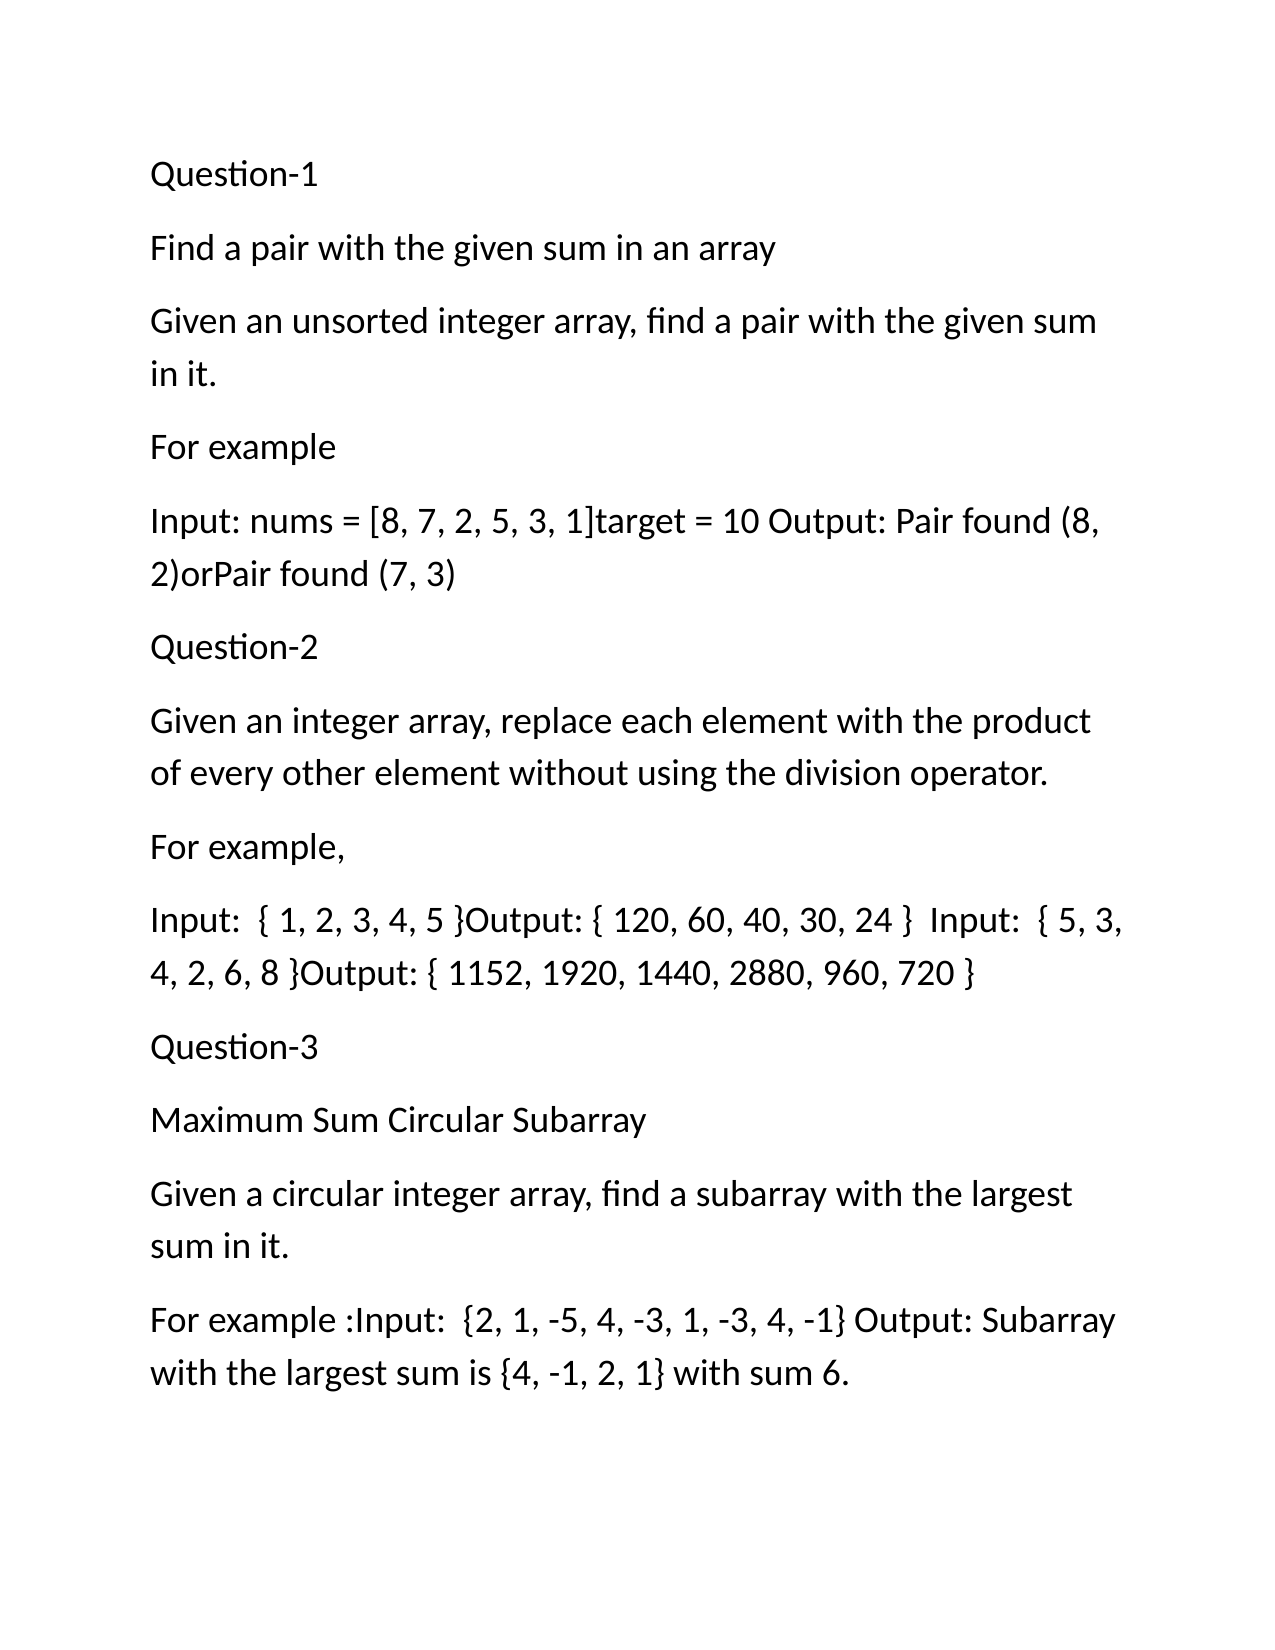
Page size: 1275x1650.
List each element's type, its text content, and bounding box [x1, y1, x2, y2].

text Find a pair with the given sum in an array [150, 223, 1125, 269]
text For example :Input: {2, 1, -5, 4, -3, 1, -3, 4, -1} Output: Subarray with the largest sum is {4, -1, 2, 1} with sum 6. [150, 1296, 1125, 1394]
text Question-2 [150, 623, 1125, 669]
text Given an unsorted integer array, find a pair with the given sum in it. [150, 297, 1125, 396]
text Input: nums = [8, 7, 2, 5, 3, 1]target = 10 Output: Pair found (8, 2)orPair found (7, 3) [150, 497, 1125, 595]
text Given a circular integer array, find a subarray with the largest sum in it. [150, 1170, 1125, 1268]
text For example, [150, 823, 1125, 869]
text Given an integer array, replace each element with the product of every other element without using the division operator. [150, 697, 1125, 795]
text Input: { 1, 2, 3, 4, 5 }Output: { 120, 60, 40, 30, 24 } Input: { 5, 3, 4, 2, 6, 8 }Output: { 1152, 1920, 1440, 2880, 960, 720 } [150, 896, 1125, 995]
text Question-1 [150, 150, 1125, 196]
text Maximum Sum Circular Subarray [150, 1096, 1125, 1142]
text Question-3 [150, 1023, 1125, 1068]
text For example [150, 423, 1125, 469]
